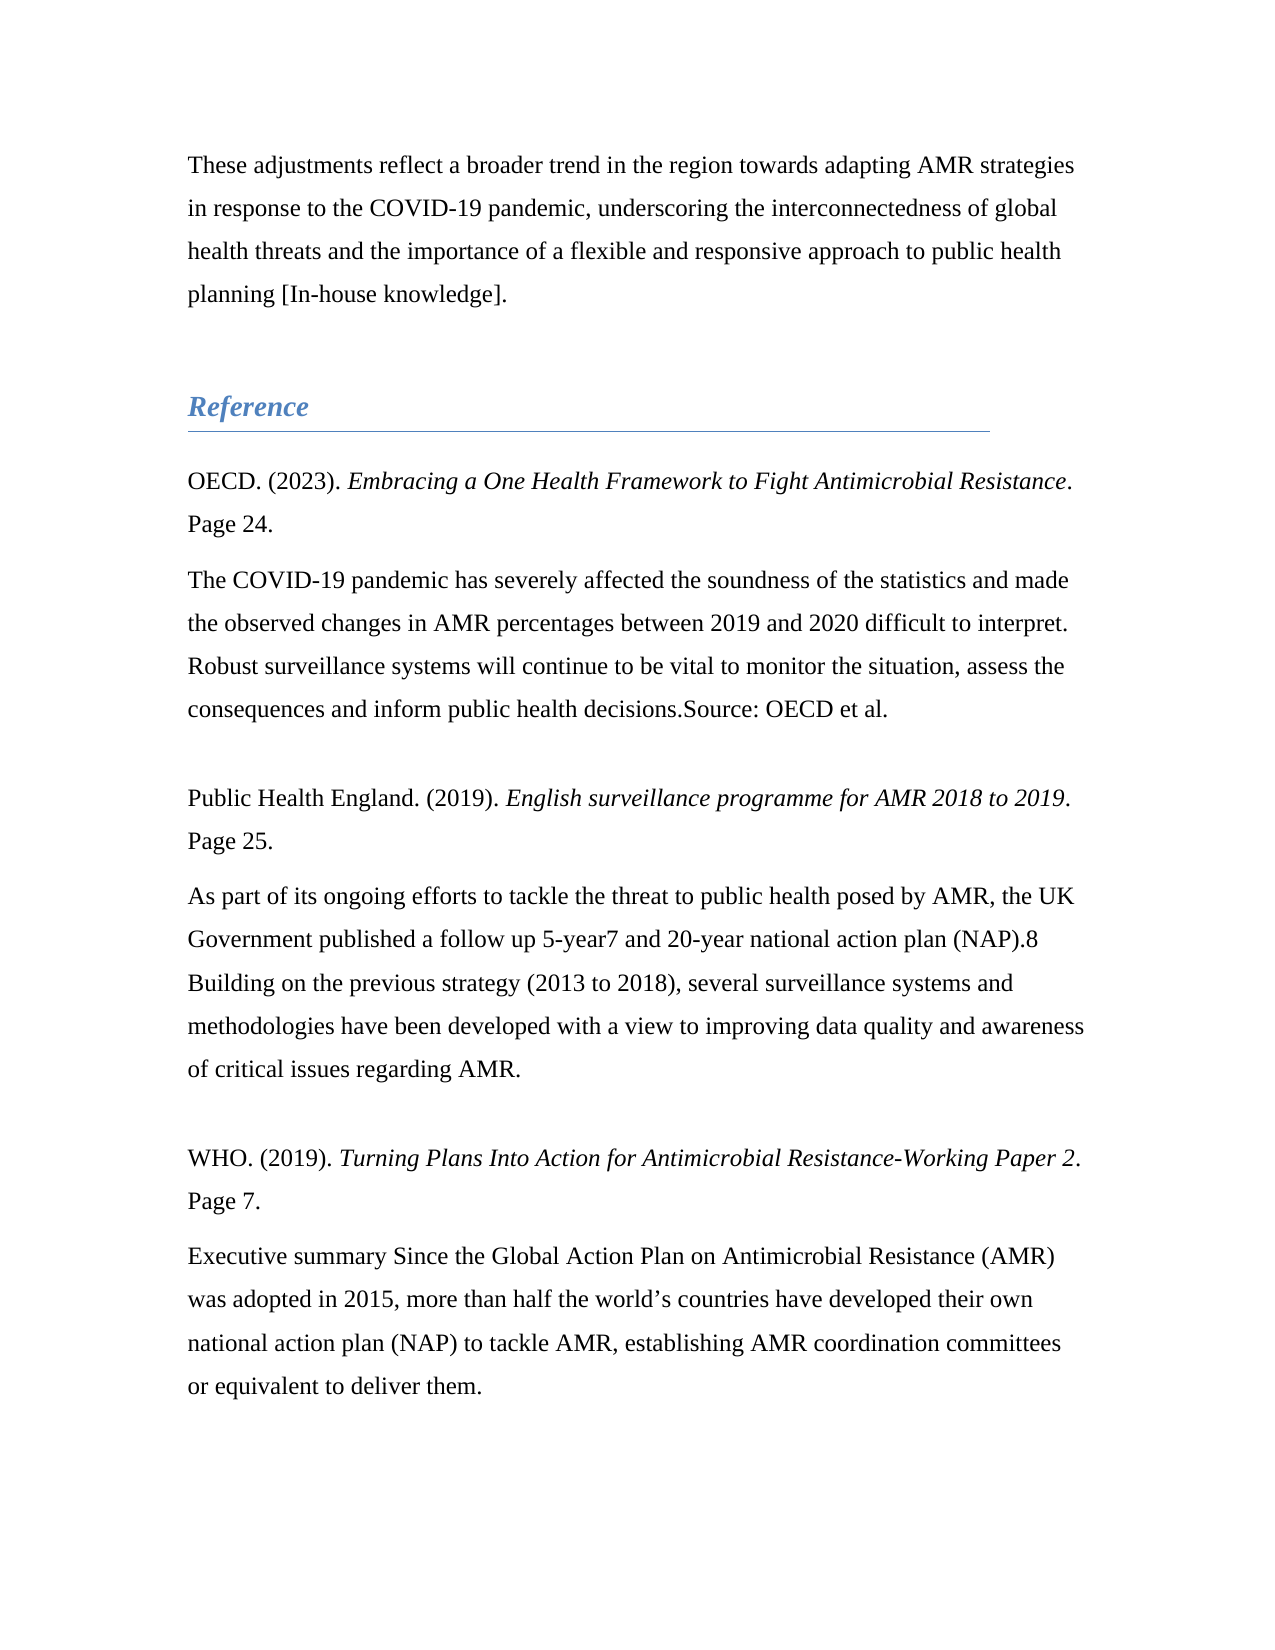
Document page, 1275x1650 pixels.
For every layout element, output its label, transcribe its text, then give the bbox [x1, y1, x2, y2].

text Public Health England. (2019). English surveillance programme for AMR 2018 to 2019. Page 25. [187, 783, 1087, 854]
text OECD. (2023). Embracing a One Health Framework to Fight Antimicrobial Resistance. Page 24. [187, 466, 1087, 538]
text Executive summary Since the Global Action Plan on Antimicrobial Resistance (AMR) was adopted in 2015, more than half the world’s countries have developed their own national action plan (NAP) to tackle AMR, establishing AMR coordination committees or equivalent to deliver them. [187, 1241, 1087, 1399]
text WHO. (2019). Turning Plans Into Action for Antimicrobial Resistance-Working Paper 2. Page 7. [187, 1143, 1087, 1214]
text The COVID-19 pandemic has severely affected the soundness of the statistics and made the observed changes in AMR percentages between 2019 and 2020 difficult to interpret. Robust surveillance systems will continue to be vital to monitor the situation, assess the consequences and inform public health decisions.Source: OECD et al. [187, 565, 1087, 723]
text As part of its ongoing efforts to tackle the threat to public health posed by AMR, the UK Government published a follow up 5-year7 and 20-year national action plan (NAP).8 Building on the previous strategy (2013 to 2018), several surveillance systems and methodologies have been developed with a view to improving data quality and awareness of critical issues regarding AMR. [187, 881, 1087, 1083]
text These adjustments reflect a broader trend in the region towards adapting AMR strategies in response to the COVID-19 pandemic, underscoring the interconnectedness of global health threats and the importance of a flexible and responsive approach to public health planning [In-house knowledge]. [187, 150, 1087, 308]
text Reference [187, 389, 990, 432]
